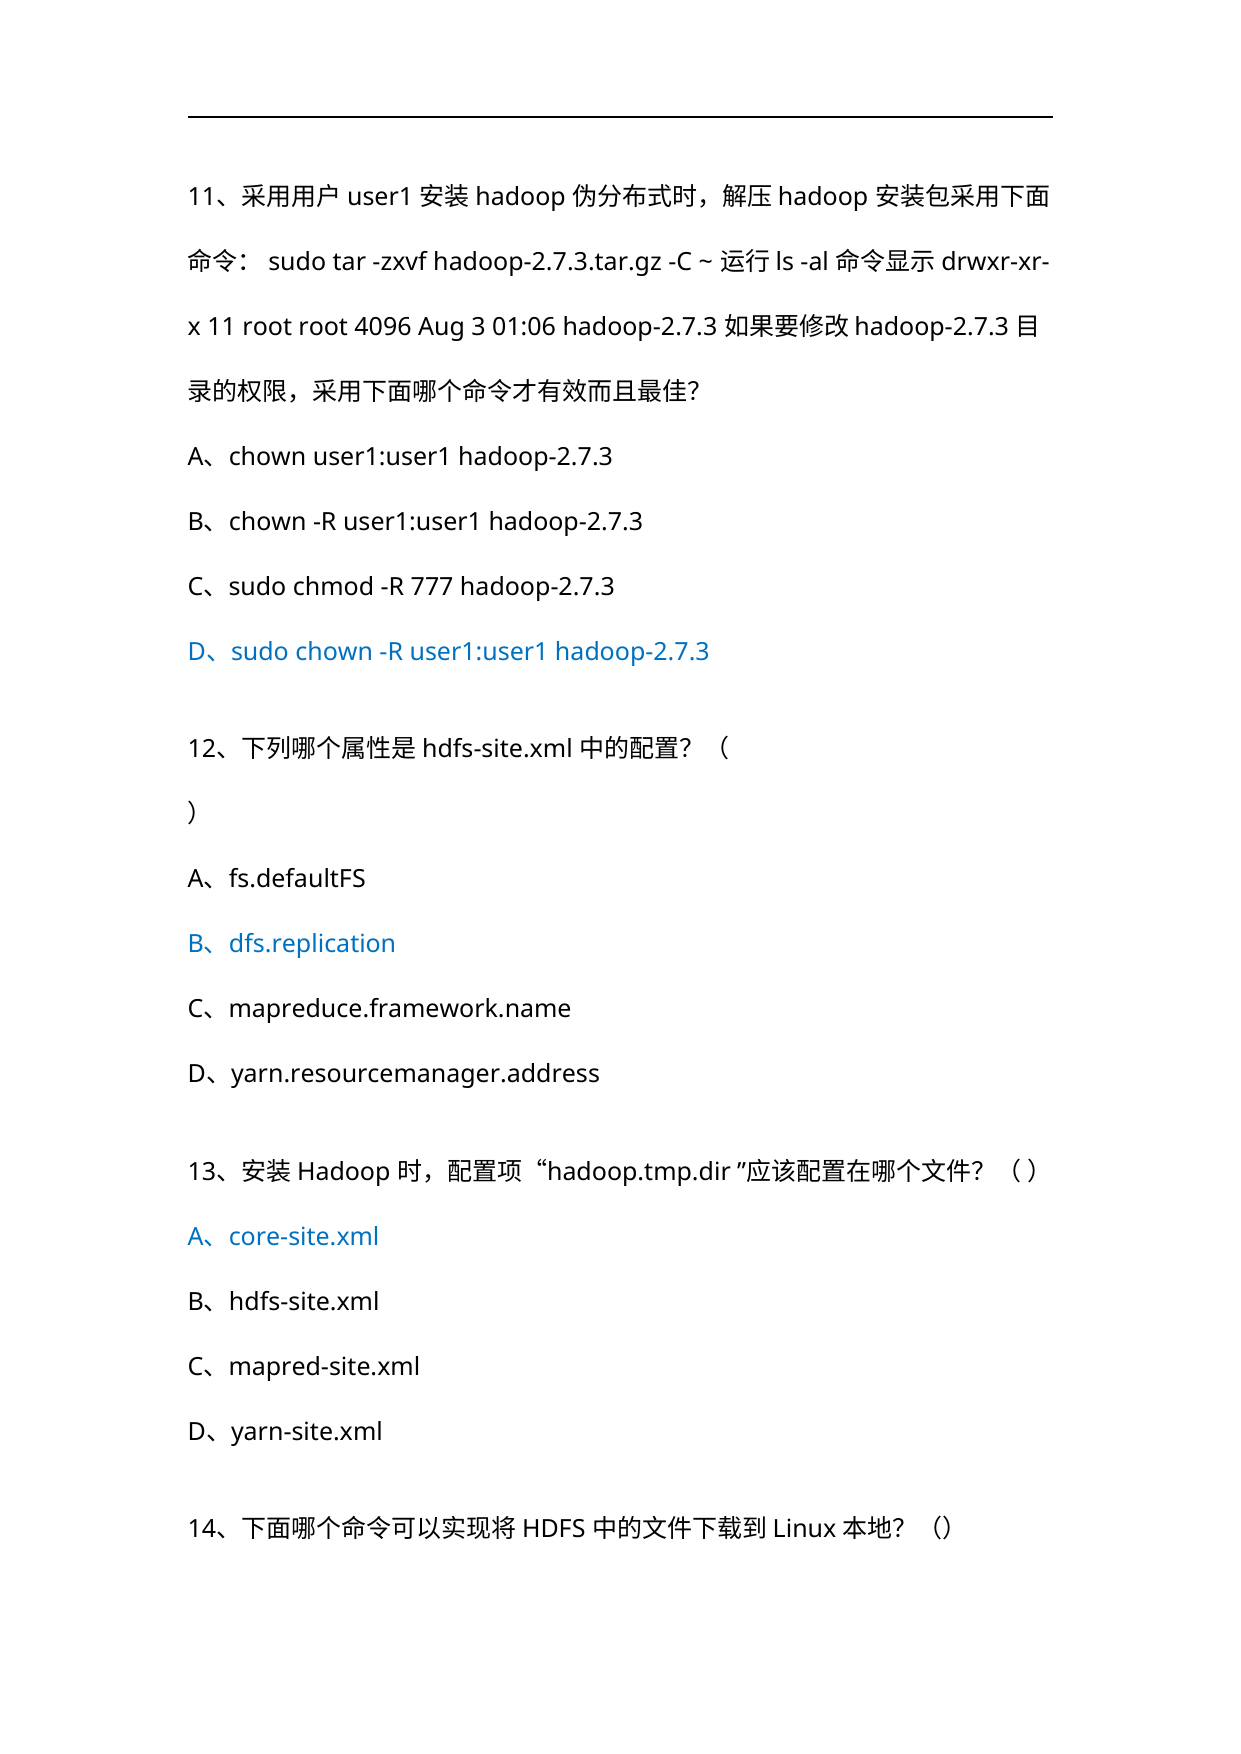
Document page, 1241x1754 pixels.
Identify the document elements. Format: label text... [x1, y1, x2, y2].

text C、sudo chmod -R 777 hadoop-2.7.3 [187, 552, 1053, 617]
text C、mapred-site.xml [187, 1332, 1053, 1397]
text 11、采用用户 user1 安装 hadoop 伪分布式时，解压 hadoop 安装包采用下面命令： sudo tar -zxvf hadoop-2.7.3.tar.gz -C ~ 运行 ls -al 命令显示 drwxr-xr-x 11 root root 4096 Aug 3 01:06 hadoop-2.7.3 如果要修改hadoop-2.7.3 目录的权限，采用下面哪个命令才有效而且最佳？ [187, 162, 1053, 422]
text ） [187, 779, 1053, 844]
text A、core-site.xml [187, 1202, 1053, 1267]
text A、fs.defaultFS [187, 844, 1053, 909]
text A、chown user1:user1 hadoop-2.7.3 [187, 422, 1053, 487]
text C、mapreduce.framework.name [187, 974, 1053, 1039]
text B、dfs.replication [187, 909, 1053, 974]
text B、chown -R user1:user1 hadoop-2.7.3 [187, 487, 1053, 552]
text B、hdfs-site.xml [187, 1267, 1053, 1332]
text D、sudo chown -R user1:user1 hadoop-2.7.3 [187, 617, 1053, 682]
text 12、下列哪个属性是 hdfs-site.xml 中的配置？（ [187, 714, 1053, 779]
text D、yarn-site.xml [187, 1397, 1053, 1462]
text D、yarn.resourcemanager.address [187, 1039, 1053, 1104]
text 14、下面哪个命令可以实现将 HDFS 中的文件下载到 Linux 本地？（） [187, 1494, 1053, 1559]
text 13、安装 Hadoop 时，配置项“hadoop.tmp.dir ”应该配置在哪个文件？（ ） [187, 1137, 1053, 1202]
